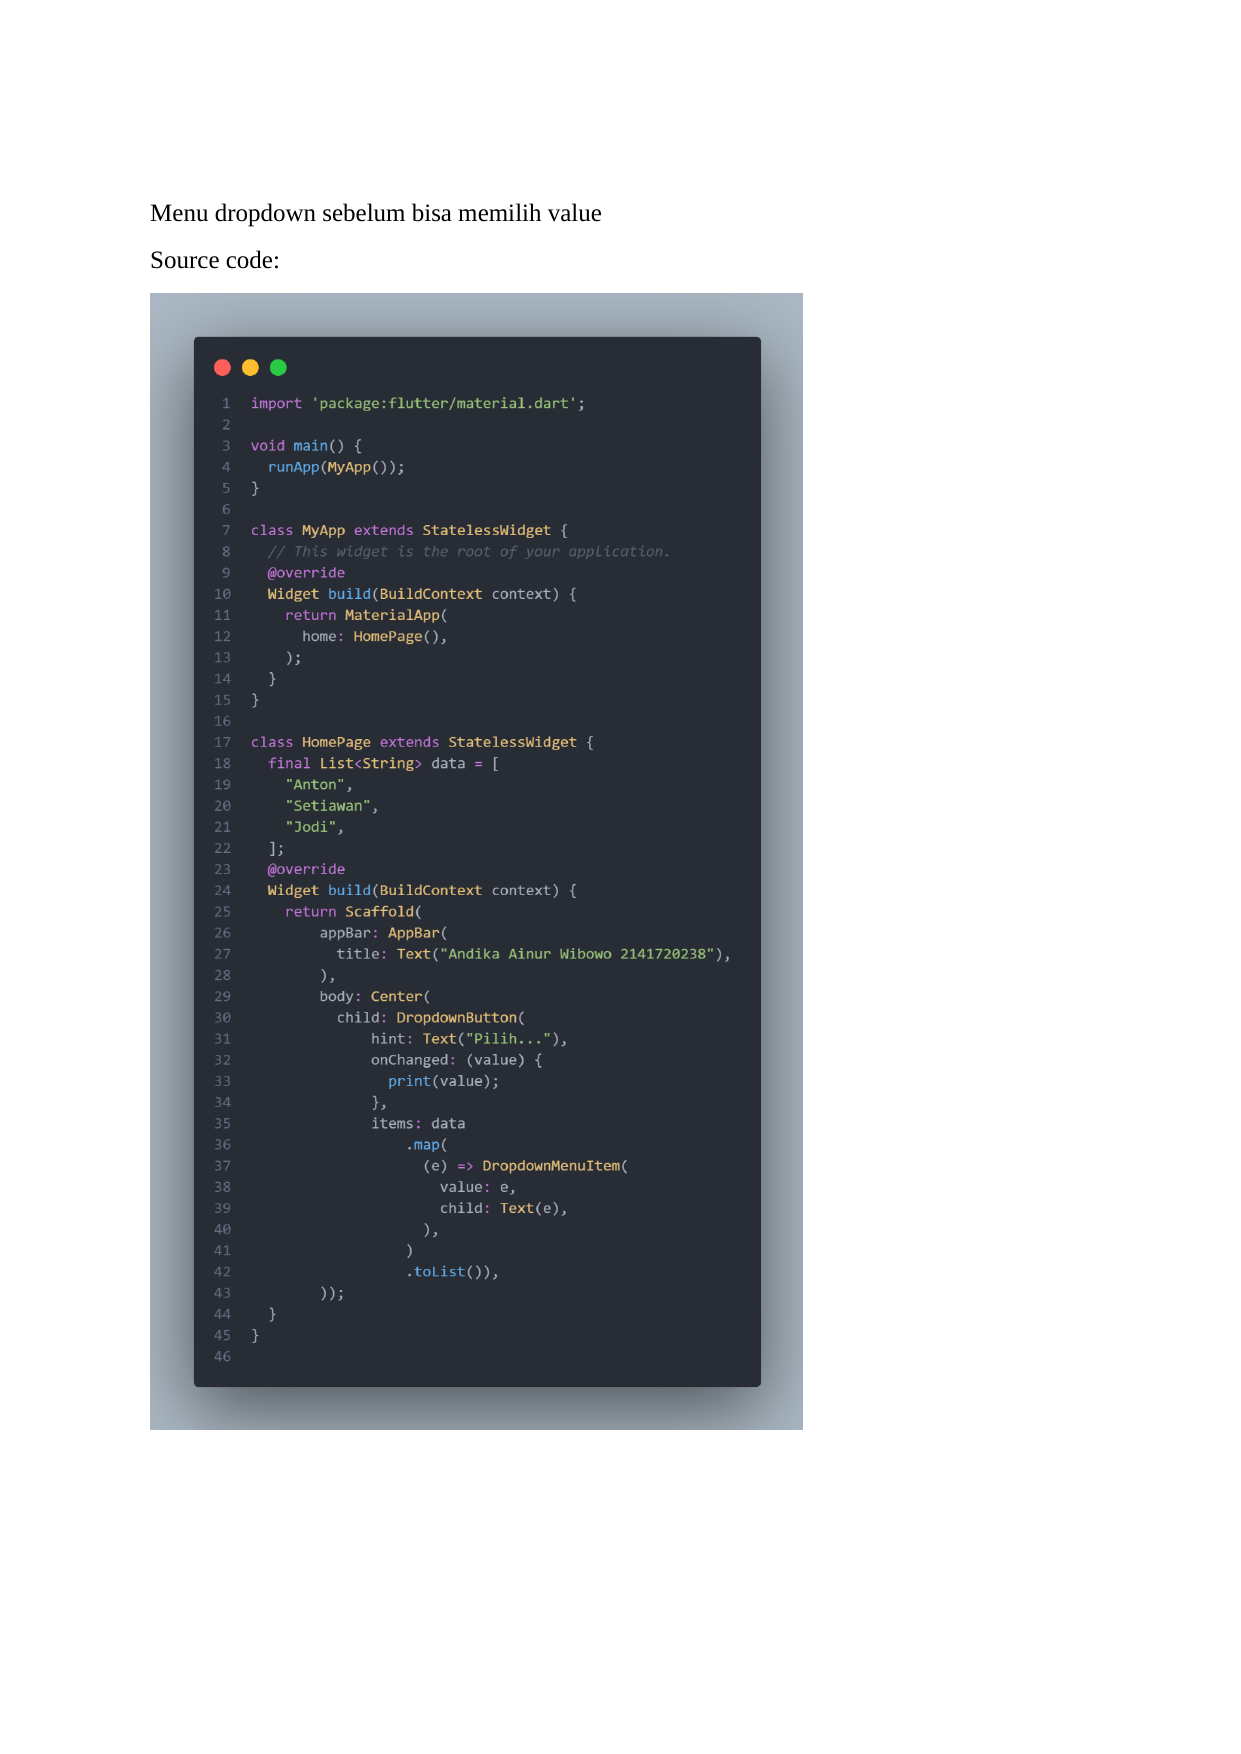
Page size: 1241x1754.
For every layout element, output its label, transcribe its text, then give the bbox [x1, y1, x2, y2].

picture [150, 293, 803, 1430]
text Source code: [150, 245, 1090, 274]
text Menu dropdown sebelum bisa memilih value [150, 198, 1090, 226]
